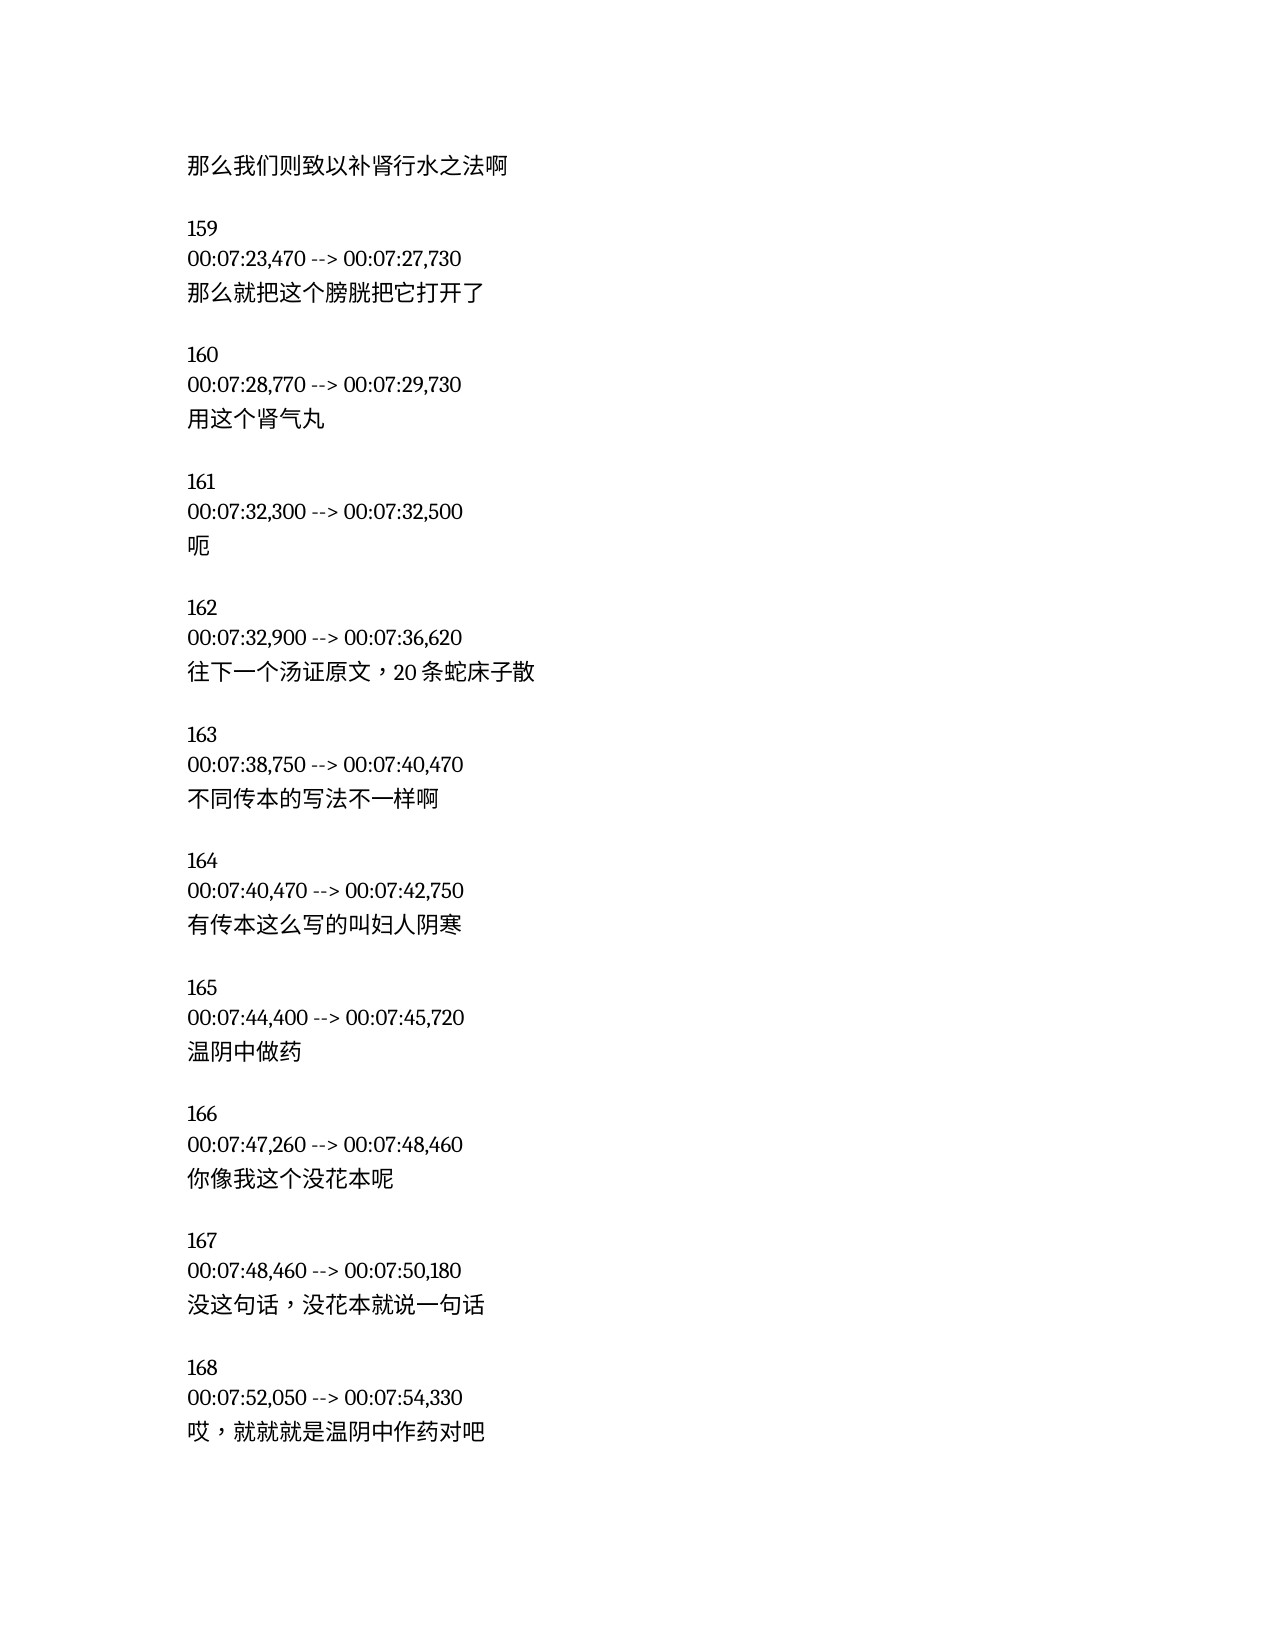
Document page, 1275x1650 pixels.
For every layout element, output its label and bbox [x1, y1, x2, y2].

text [187, 150, 1087, 1477]
